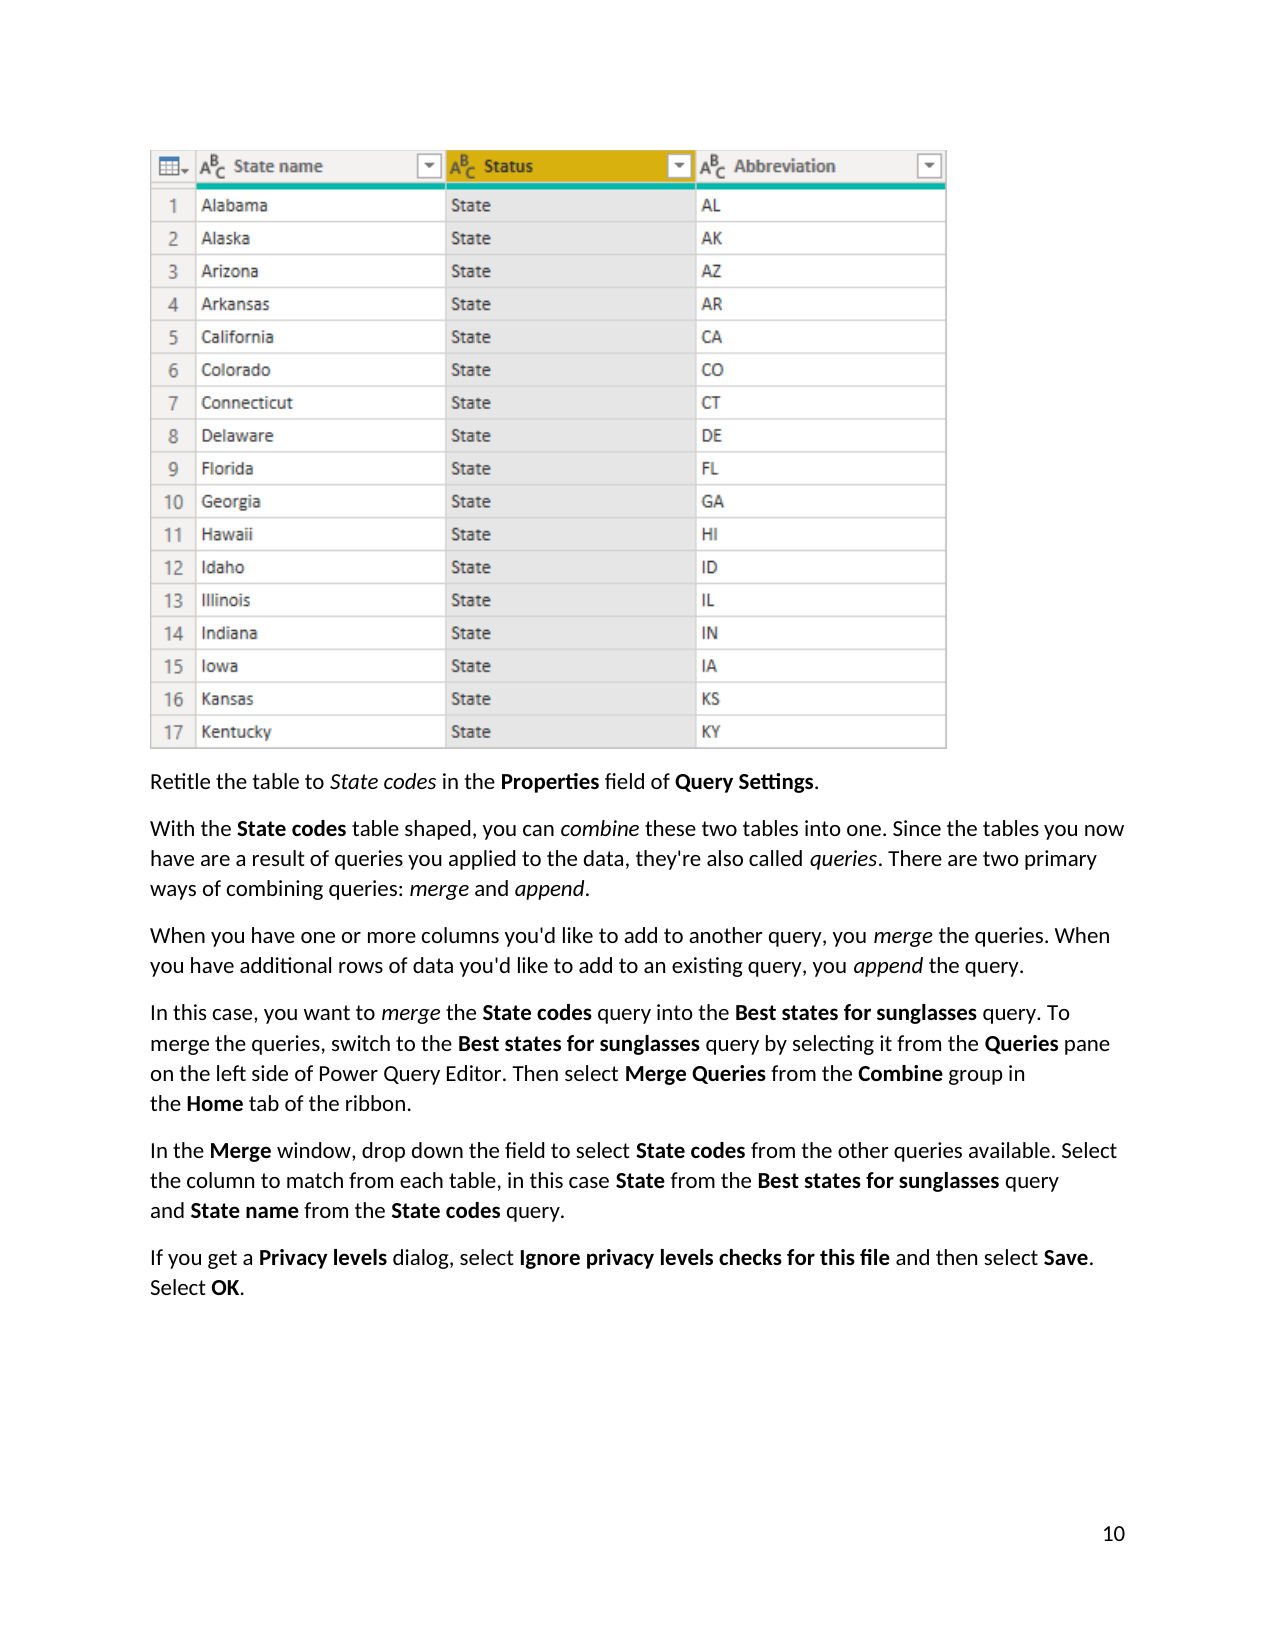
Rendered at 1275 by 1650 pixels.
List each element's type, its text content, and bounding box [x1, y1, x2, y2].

text In this case, you want to merge the State codes query into the Best states for sunglasses query. To merge the queries, switch to the Best states for sunglasses query by selecting it from the Queries pane on the left side of Power Query Editor. Then select Merge Queries from the Combine group in the Home tab of the ribbon. [150, 998, 1125, 1117]
text In the Merge window, drop down the field to select State codes from the other queries available. Select the column to match from each table, in this case State from the Best states for sunglasses query and State name from the State codes query. [150, 1136, 1125, 1224]
text Retitle the table to State codes in the Properties field of Query Settings. [150, 767, 1125, 795]
text With the State codes table shaped, you can combine these two tables into one. Since the tables you now have are a result of queries you applied to the data, they're also called queries. There are two primary ways of combining queries: merge and append. [150, 814, 1125, 903]
text If you get a Privacy levels dialog, select Ignore privacy levels checks for this file and then select Save. Select OK. [150, 1243, 1125, 1302]
picture [150, 150, 947, 749]
text When you have one or more columns you'd like to add to another query, you merge the queries. When you have additional rows of data you'd like to add to an existing query, you append the query. [150, 921, 1125, 980]
